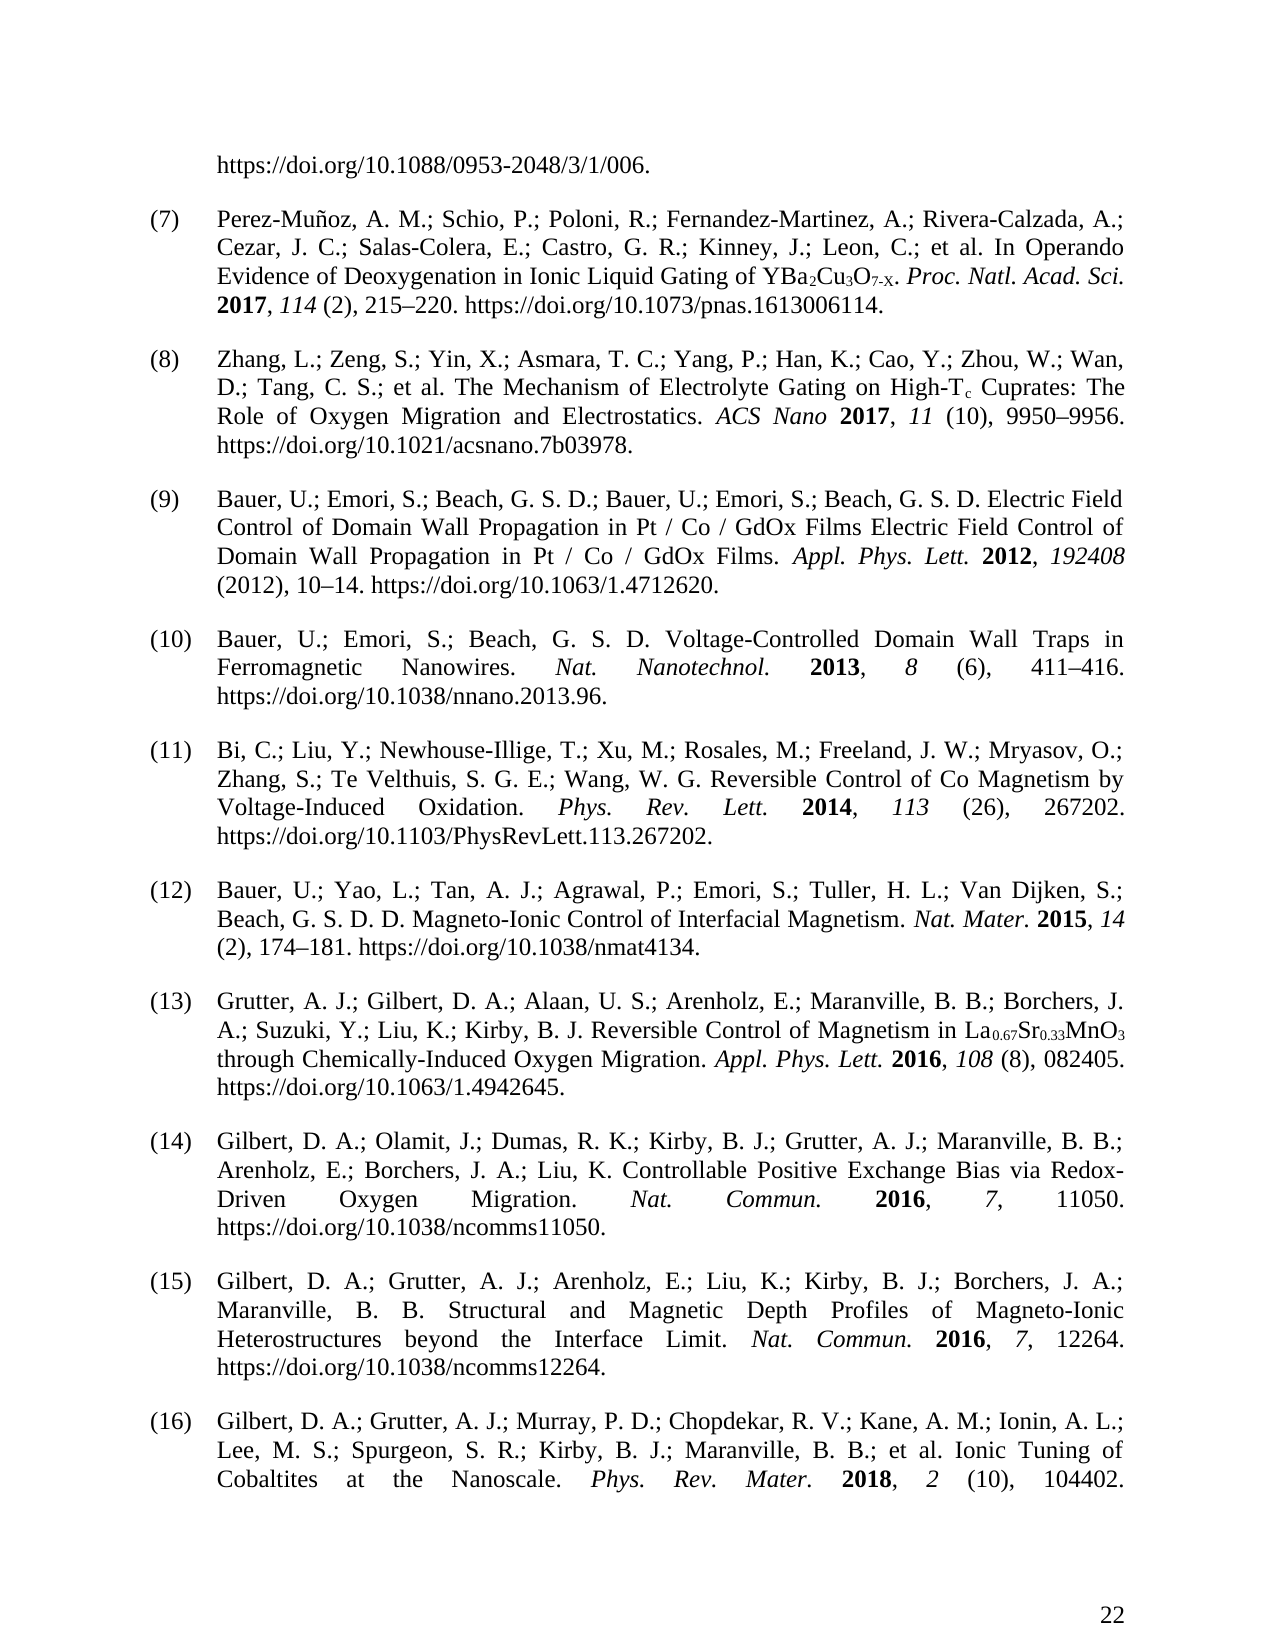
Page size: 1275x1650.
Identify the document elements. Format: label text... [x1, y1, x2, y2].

text (9) Bauer, U.; Emori, S.; Beach, G. S. D.; Bauer, U.; Emori, S.; Beach, G. S. D. Electric Field Control of Domain Wall Propagation in Pt / Co / GdOx Films Electric Field Control of Domain Wall Propagation in Pt / Co / GdOx Films. Appl. Phys. Lett. 2012, 192408 (2012), 10–14. https://doi.org/10.1063/1.4712620. [150, 484, 1125, 599]
text (10) Bauer, U.; Emori, S.; Beach, G. S. D. Voltage-Controlled Domain Wall Traps in Ferromagnetic Nanowires. Nat. Nanotechnol. 2013, 8 (6), 411–416. https://doi.org/10.1038/nnano.2013.96. [150, 624, 1125, 710]
text (12) Bauer, U.; Yao, L.; Tan, A. J.; Agrawal, P.; Emori, S.; Tuller, H. L.; Van Dijken, S.; Beach, G. S. D. D. Magneto-Ionic Control of Interfacial Magnetism. Nat. Mater. 2015, 14 (2), 174–181. https://doi.org/10.1038/nmat4134. [150, 875, 1125, 961]
text (8) Zhang, L.; Zeng, S.; Yin, X.; Asmara, T. C.; Yang, P.; Han, K.; Cao, Y.; Zhou, W.; Wan, D.; Tang, C. S.; et al. The Mechanism of Electrolyte Gating on High-Tc Cuprates: The Role of Oxygen Migration and Electrostatics. ACS Nano 2017, 11 (10), 9950–9956. https://doi.org/10.1021/acsnano.7b03978. [150, 344, 1125, 459]
text (15) Gilbert, D. A.; Grutter, A. J.; Arenholz, E.; Liu, K.; Kirby, B. J.; Borchers, J. A.; Maranville, B. B. Structural and Magnetic Depth Profiles of Magneto-Ionic Heterostructures beyond the Interface Limit. Nat. Commun. 2016, 7, 12264. https://doi.org/10.1038/ncomms12264. [150, 1266, 1125, 1381]
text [150, 1406, 1125, 1492]
text (13) Grutter, A. J.; Gilbert, D. A.; Alaan, U. S.; Arenholz, E.; Maranville, B. B.; Borchers, J. A.; Suzuki, Y.; Liu, K.; Kirby, B. J. Reversible Control of Magnetism in La0.67Sr0.33MnO3 through Chemically-Induced Oxygen Migration. Appl. Phys. Lett. 2016, 108 (8), 082405. https://doi.org/10.1063/1.4942645. [150, 986, 1125, 1101]
text (11) Bi, C.; Liu, Y.; Newhouse-Illige, T.; Xu, M.; Rosales, M.; Freeland, J. W.; Mryasov, O.; Zhang, S.; Te Velthuis, S. G. E.; Wang, W. G. Reversible Control of Co Magnetism by Voltage-Induced Oxidation. Phys. Rev. Lett. 2014, 113 (26), 267202. https://doi.org/10.1103/PhysRevLett.113.267202. [150, 735, 1125, 850]
text (14) Gilbert, D. A.; Olamit, J.; Dumas, R. K.; Kirby, B. J.; Grutter, A. J.; Maranville, B. B.; Arenholz, E.; Borchers, J. A.; Liu, K. Controllable Positive Exchange Bias via Redox-Driven Oxygen Migration. Nat. Commun. 2016, 7, 11050. https://doi.org/10.1038/ncomms11050. [150, 1126, 1125, 1241]
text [150, 150, 1125, 179]
text (7) Perez-Muñoz, A. M.; Schio, P.; Poloni, R.; Fernandez-Martinez, A.; Rivera-Calzada, A.; Cezar, J. C.; Salas-Colera, E.; Castro, G. R.; Kinney, J.; Leon, C.; et al. In Operando Evidence of Deoxygenation in Ionic Liquid Gating of YBa2Cu3O7-X. Proc. Natl. Acad. Sci. 2017, 114 (2), 215–220. https://doi.org/10.1073/pnas.1613006114. [150, 204, 1125, 319]
